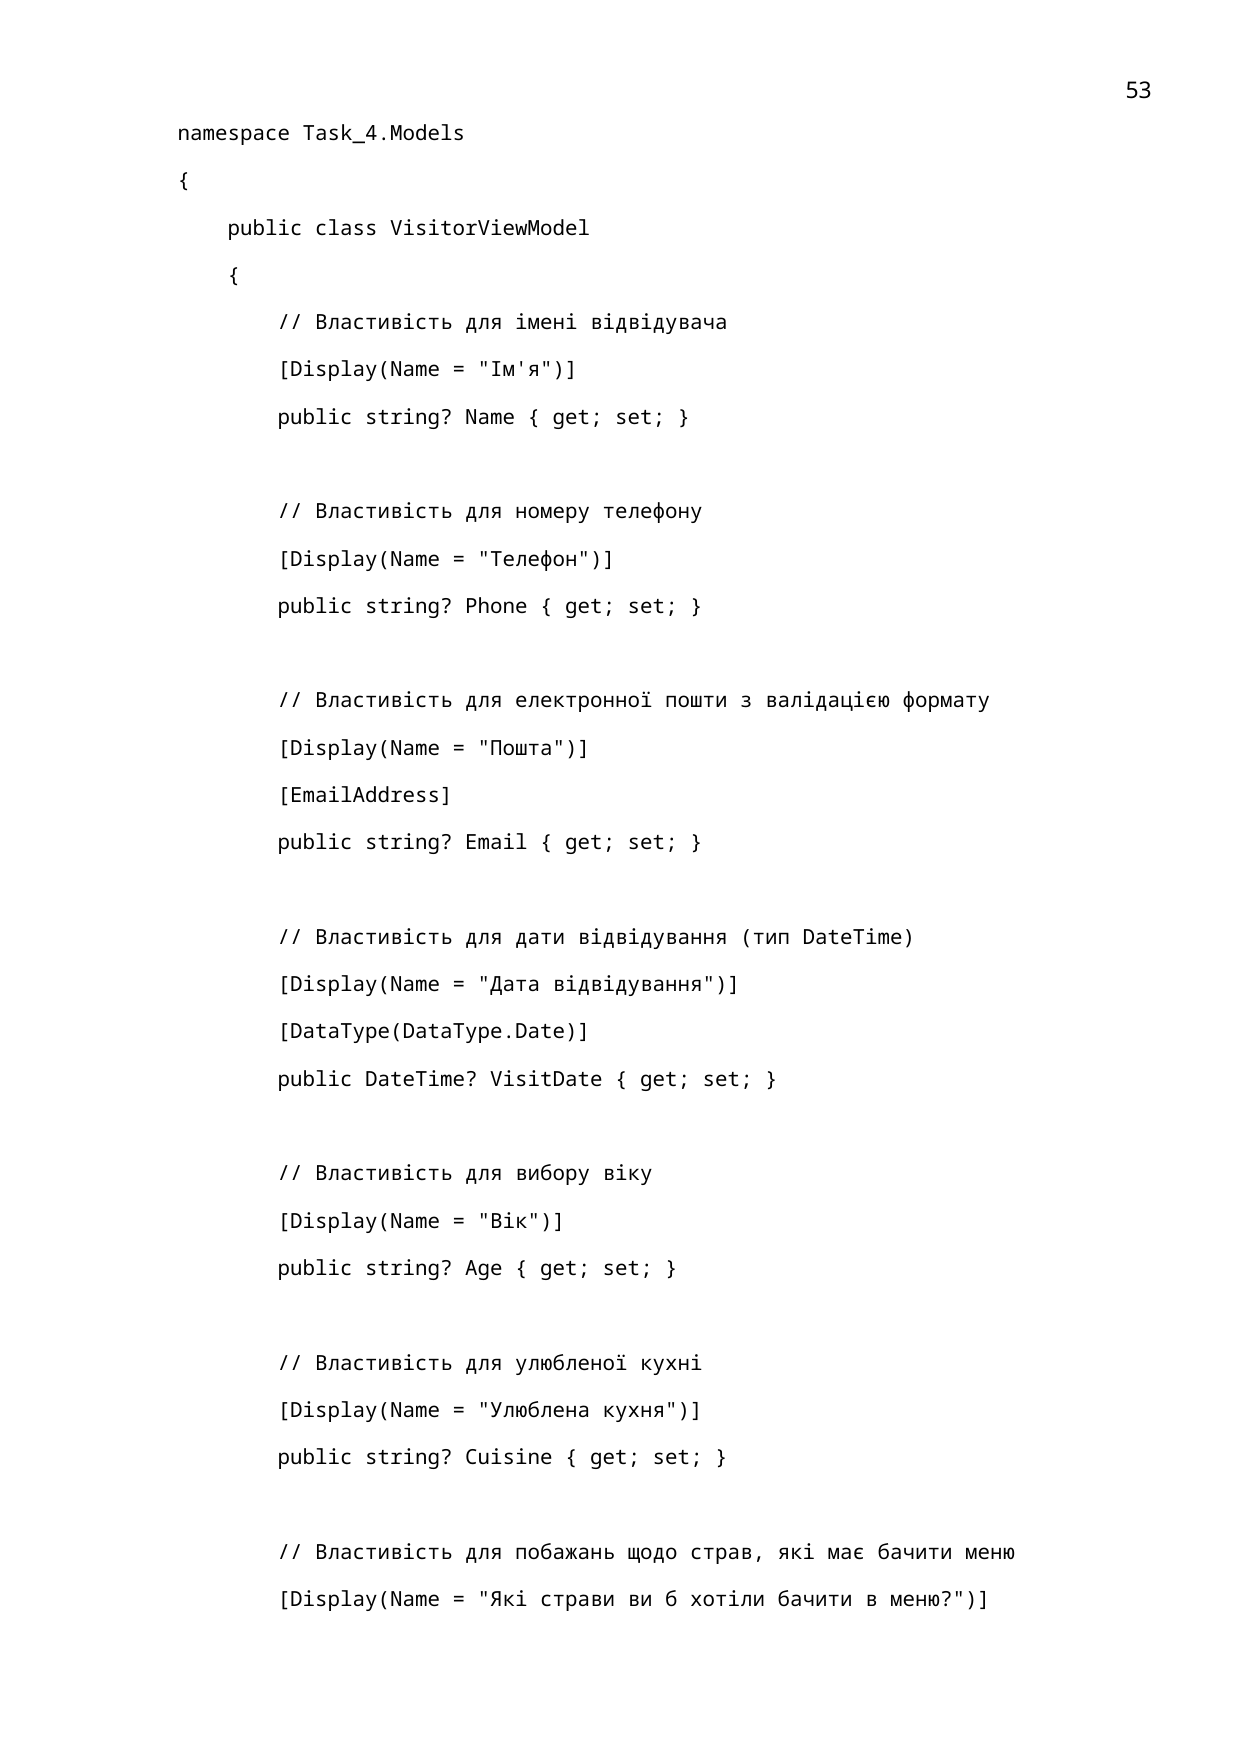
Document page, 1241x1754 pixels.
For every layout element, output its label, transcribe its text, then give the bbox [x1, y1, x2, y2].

text [Display(Name = "Улюблена кухня")] [177, 1395, 1152, 1423]
text [Display(Name = "Телефон")] [177, 544, 1152, 572]
text public string? Age { get; set; } [177, 1253, 1152, 1282]
text { [177, 260, 1152, 288]
text public DateTime? VisitDate { get; set; } [177, 1064, 1152, 1092]
text public class VisitorViewModel [177, 213, 1152, 241]
text [DataType(DataType.Date)] [177, 1017, 1152, 1045]
text { [177, 165, 1152, 194]
text public string? Phone { get; set; } [177, 591, 1152, 619]
text // Властивість для імені відвідувача [177, 307, 1152, 336]
text // Властивість для електронної пошти з валідацією формату [177, 686, 1152, 714]
text // Властивість для номеру телефону [177, 496, 1152, 525]
text [Display(Name = "Які страви ви б хотіли бачити в меню?")] [177, 1584, 1152, 1613]
text // Властивість для побажань щодо страв, які має бачити меню [177, 1537, 1152, 1565]
text [EmailAddress] [177, 780, 1152, 809]
text [Display(Name = "Вік")] [177, 1206, 1152, 1234]
text public string? Cuisine { get; set; } [177, 1442, 1152, 1471]
text [Display(Name = "Пошта")] [177, 733, 1152, 761]
text // Властивість для дати відвідування (тип DateTime) [177, 922, 1152, 951]
text public string? Name { get; set; } [177, 402, 1152, 430]
text public string? Email { get; set; } [177, 827, 1152, 856]
text // Властивість для вибору віку [177, 1158, 1152, 1187]
text [Display(Name = "Дата відвідування")] [177, 969, 1152, 998]
text namespace Task_4.Models [177, 118, 1152, 147]
text // Властивість для улюбленої кухні [177, 1348, 1152, 1376]
text [Display(Name = "Ім'я")] [177, 354, 1152, 383]
